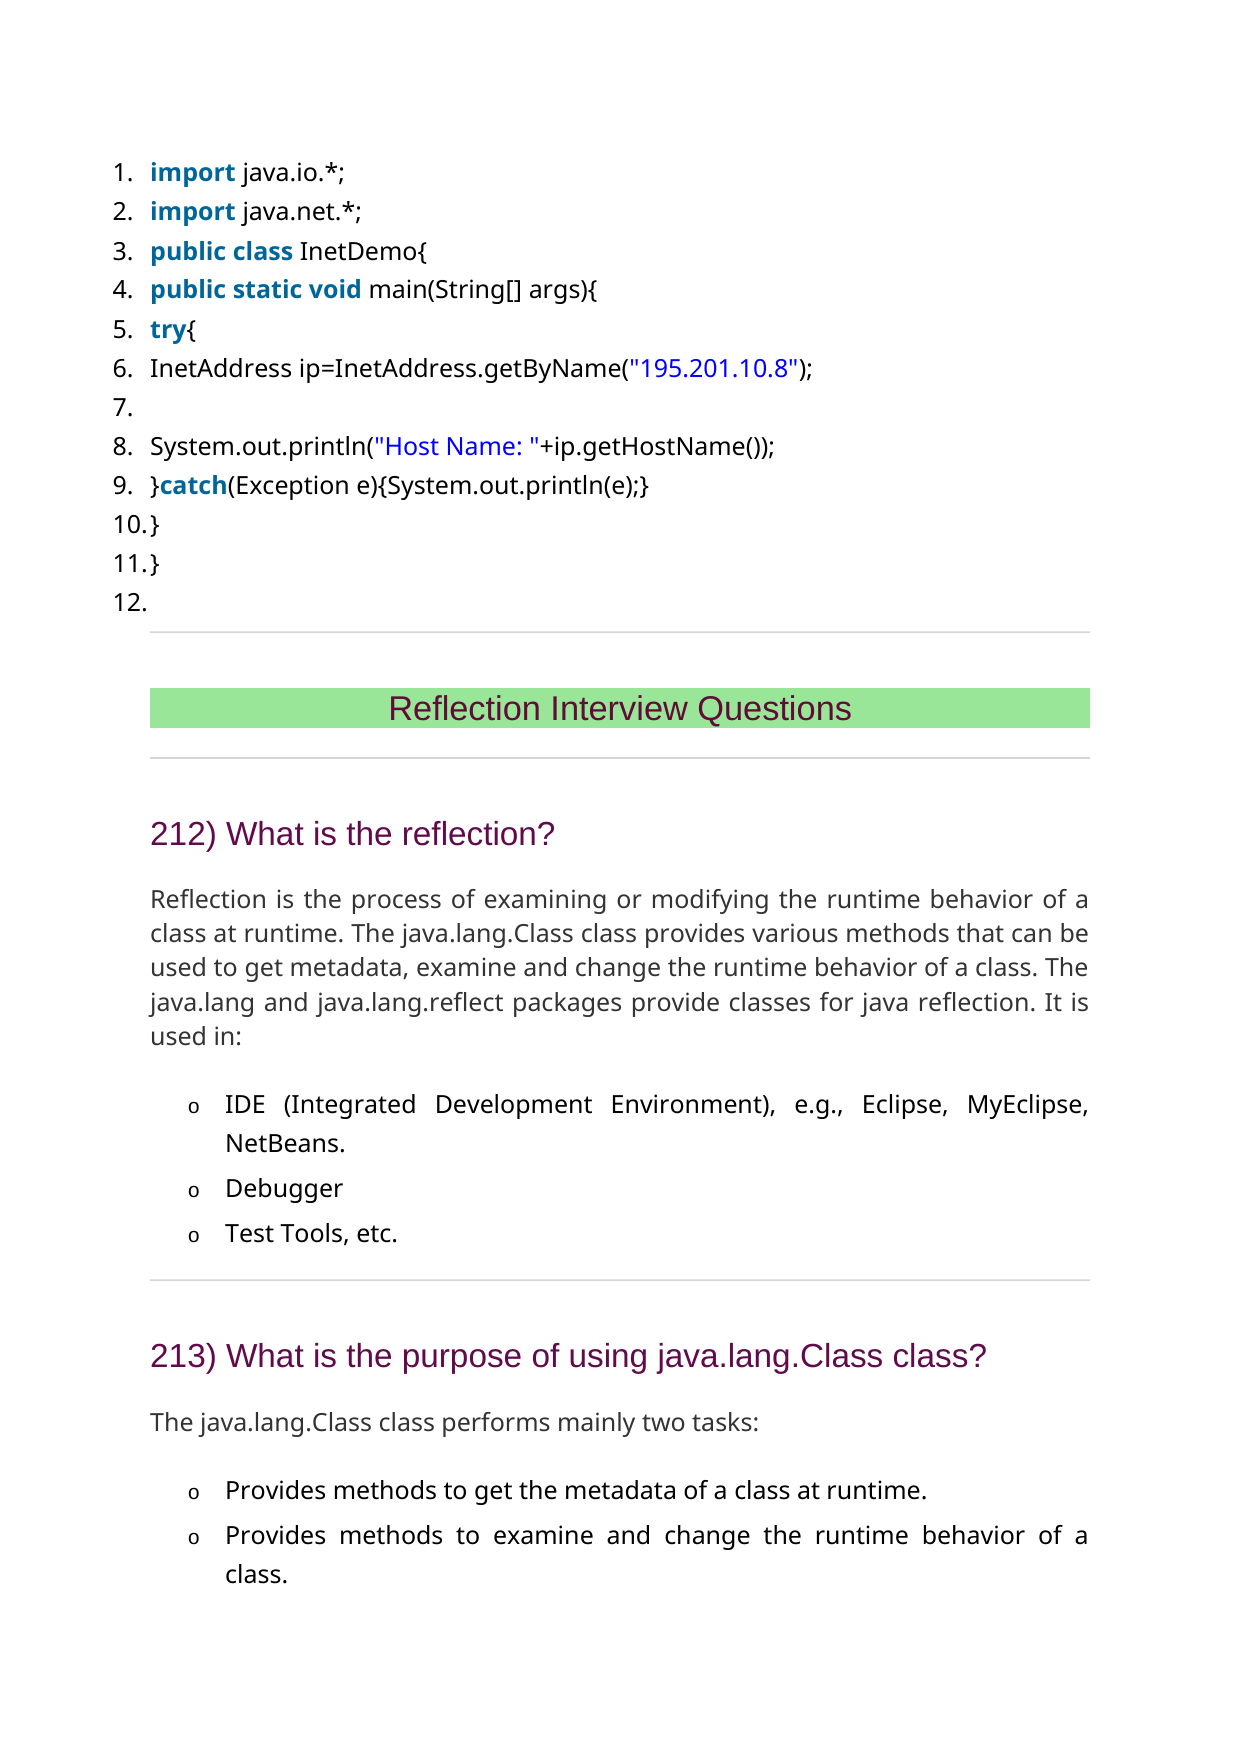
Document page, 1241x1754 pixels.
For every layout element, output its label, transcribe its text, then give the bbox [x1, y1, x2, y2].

list import java.io.*; [112, 150, 1090, 189]
list System.out.println("Host Name: "+ip.getHostName()); [112, 423, 1090, 462]
text Reflection Interview Questions [150, 688, 1090, 728]
list Provides methods to get the metadata of a class at runtime. [187, 1467, 1090, 1506]
text Reflection is the process of examining or modifying the runtime behavior of a class at runtime. The java.lang.Class class provides various methods that can be used to get metadata, examine and change the runtime behavior of a class. The java.lang and java.lang.reflect packages provide classes for java reflection. It is used in: [150, 882, 1090, 1052]
list InetAddress ip=InetAddress.getByName("195.201.10.8"); [112, 345, 1090, 384]
list try{ [112, 306, 1090, 345]
list public static void main(String[] args){ [112, 267, 1090, 306]
text The java.lang.Class class performs mainly two tasks: [150, 1404, 1090, 1438]
list public class InetDemo{ [112, 228, 1090, 267]
list } [112, 541, 1090, 580]
list import java.net.*; [112, 189, 1090, 228]
list Provides methods to examine and change the runtime behavior of a class. [187, 1513, 1090, 1591]
list IDE (Integrated Development Environment), e.g., Eclipse, MyEclipse, NetBeans. [187, 1081, 1090, 1159]
list Test Tools, etc. [187, 1211, 1090, 1250]
list Debugger [187, 1166, 1090, 1205]
list }catch(Exception e){System.out.println(e);} [112, 462, 1090, 502]
text 212) What is the reflection? [150, 814, 1090, 853]
list } [112, 502, 1090, 541]
text 213) What is the purpose of using java.lang.Class class? [150, 1337, 1090, 1375]
